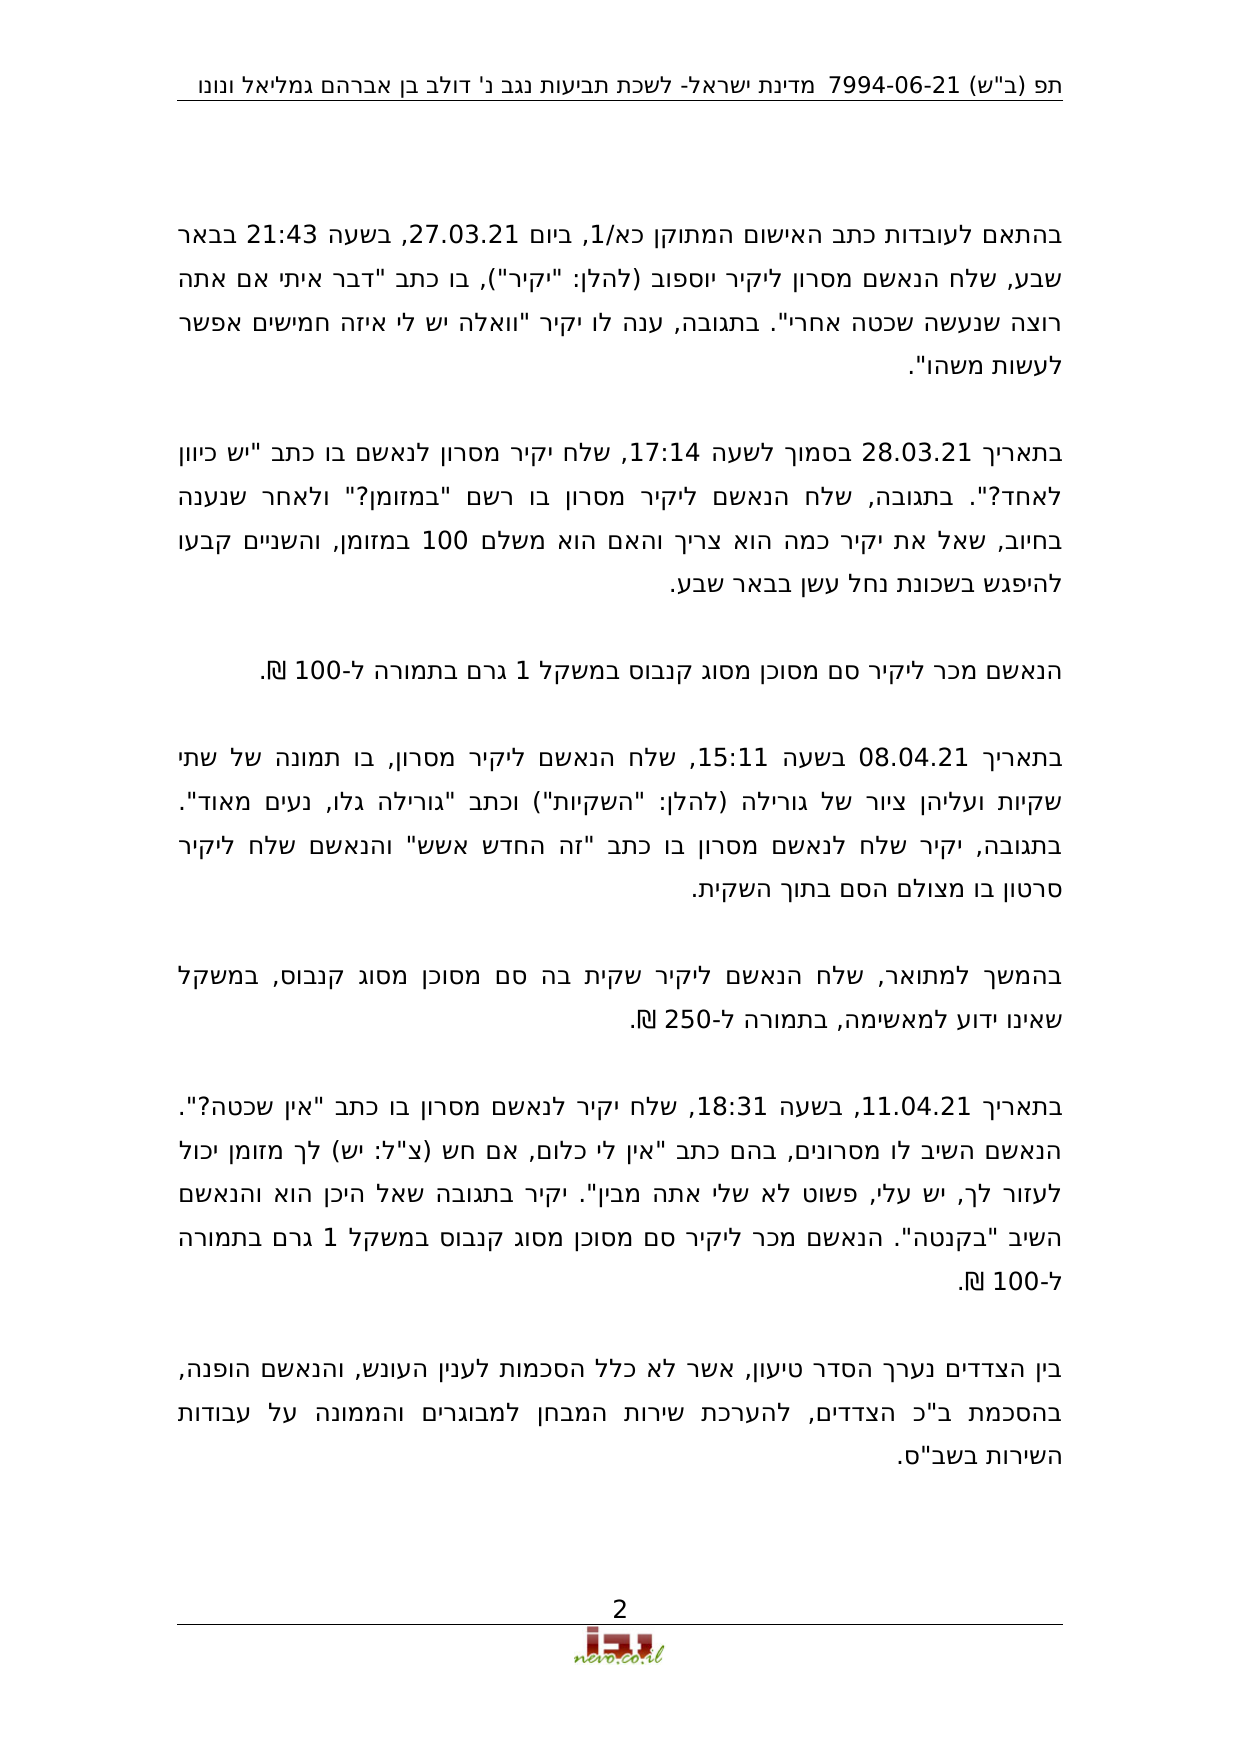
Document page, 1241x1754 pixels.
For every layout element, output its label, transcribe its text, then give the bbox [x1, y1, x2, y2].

text בין הצדדים נערך הסדר טיעון, אשר לא כלל הסכמות לענין העונש, והנאשם הופנה, בהסכמת ב"כ הצדדים, להערכת שירות המבחן למבוגרים והממונה על עבודות השירות בשב"ס. [177, 1354, 1063, 1471]
picture [574, 1626, 666, 1665]
text בהמשך למתואר, שלח הנאשם ליקיר שקית בה סם מסוכן מסוג קנבוס, במשקל שאינו ידוע למאשימה, בתמורה ל-250 ₪. [177, 962, 1063, 1034]
text בתאריך 11.04.21, בשעה 18:31, שלח יקיר לנאשם מסרון בו כתב "אין שכטה?". הנאשם השיב לו מסרונים, בהם כתב "אין לי כלום, אם חש (צ"ל: יש) לך מזומן יכול לעזור לך, יש עלי, פשוט לא שלי אתה מבין". יקיר בתגובה שאל היכן הוא והנאשם השיב "בקנטה". הנאשם מכר ליקיר סם מסוכן מסוג קנבוס במשקל 1 גרם בתמורה ל-100 ₪. [177, 1092, 1063, 1296]
text בתאריך 08.04.21 בשעה 15:11, שלח הנאשם ליקיר מסרון, בו תמונה של שתי שקיות ועליהן ציור של גורילה (להלן: "השקיות") וכתב "גורילה גלו, נעים מאוד". בתגובה, יקיר שלח לנאשם מסרון בו כתב "זה החדש אשש" והנאשם שלח ליקיר סרטון בו מצולם הסם בתוך השקית. [177, 743, 1063, 904]
text בתאריך 28.03.21 בסמוך לשעה 17:14, שלח יקיר מסרון לנאשם בו כתב "יש כיוון לאחד?". בתגובה, שלח הנאשם ליקיר מסרון בו רשם "במזומן?" ולאחר שנענה בחיוב, שאל את יקיר כמה הוא צריך והאם הוא משלם 100 במזומן, והשניים קבעו להיפגש בשכונת נחל עשן בבאר שבע. [177, 438, 1063, 599]
text בהתאם לעובדות כתב האישום המתוקן כא/1, ביום 27.03.21, בשעה 21:43 בבאר שבע, שלח הנאשם מסרון ליקיר יוספוב (להלן: "יקיר"), בו כתב "דבר איתי אם אתה רוצה שנעשה שכטה אחרי". בתגובה, ענה לו יקיר "וואלה יש לי איזה חמישים אפשר לעשות משהו". [177, 220, 1063, 381]
text הנאשם מכר ליקיר סם מסוכן מסוג קנבוס במשקל 1 גרם בתמורה ל-100 ₪. [177, 657, 1063, 686]
